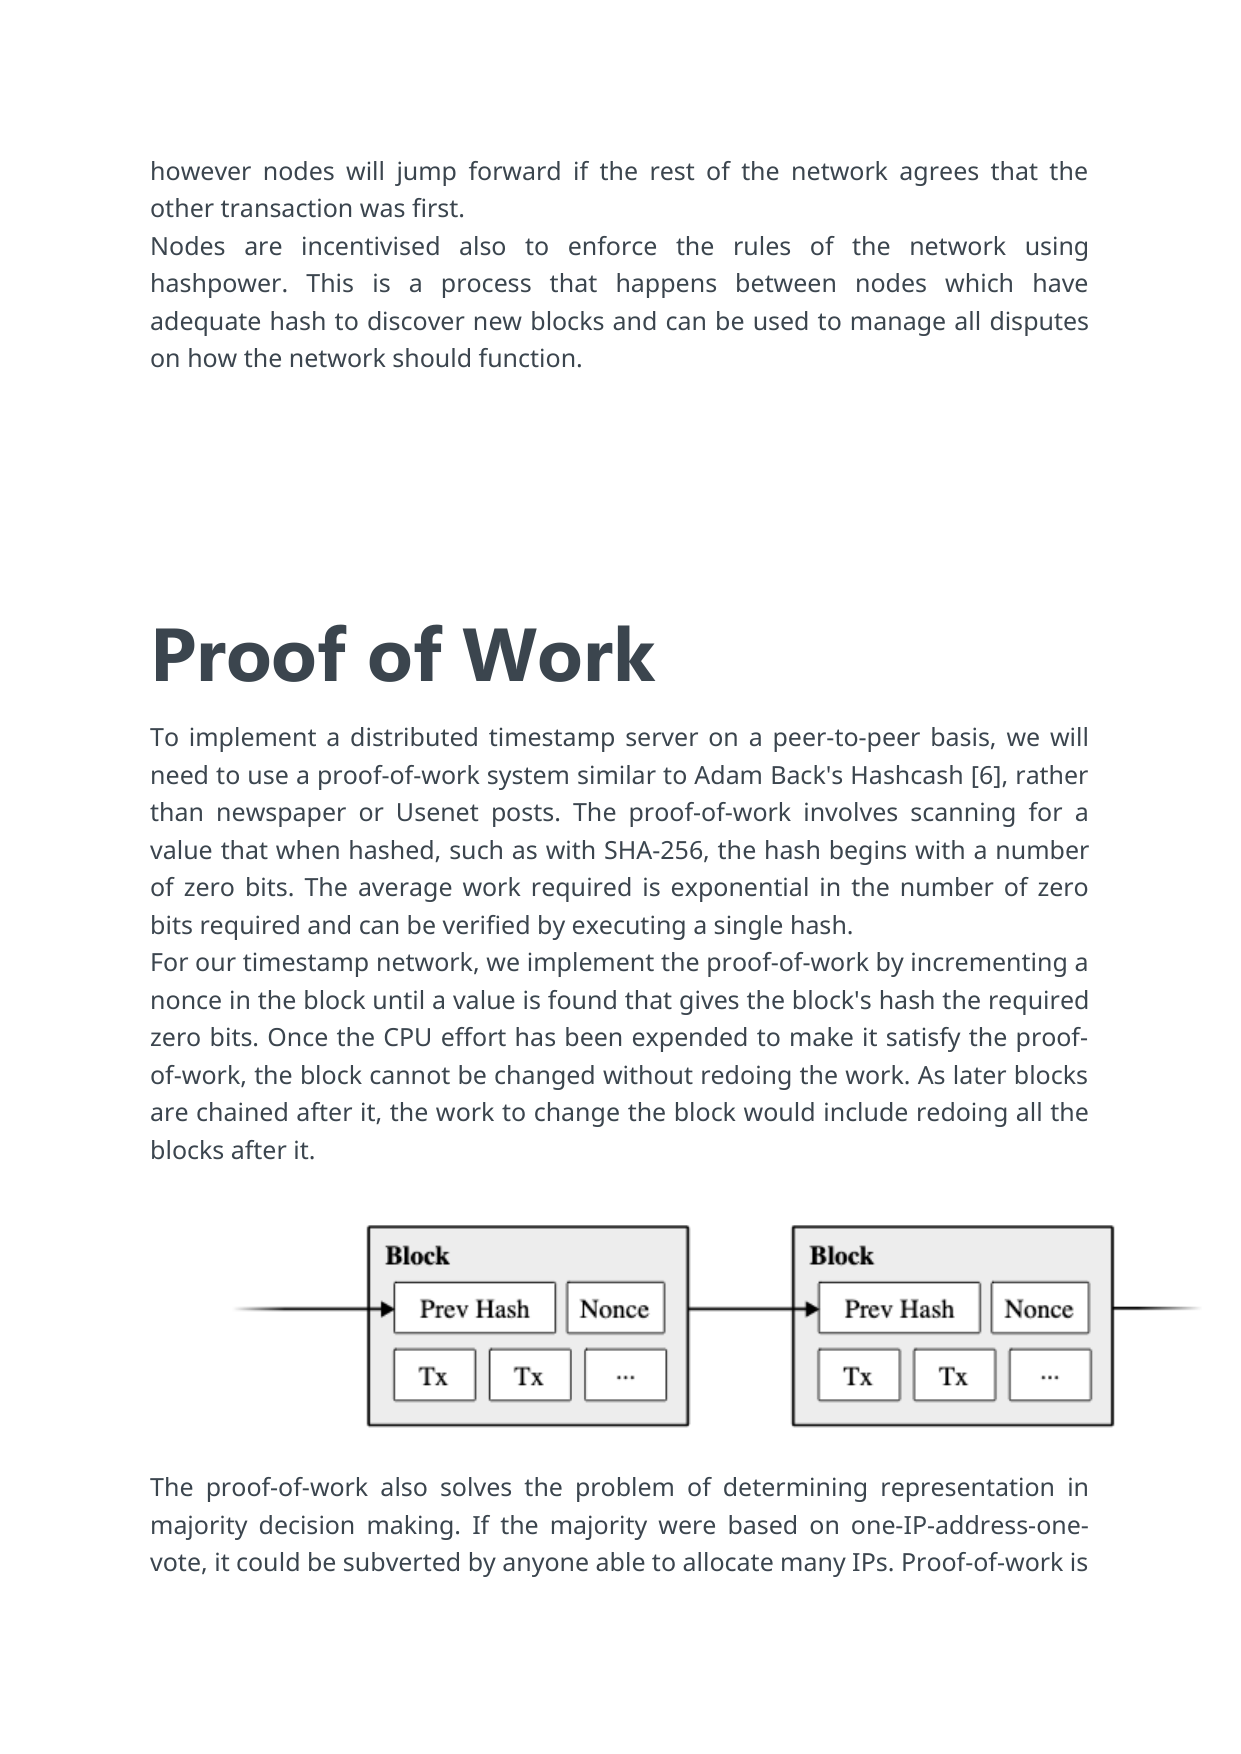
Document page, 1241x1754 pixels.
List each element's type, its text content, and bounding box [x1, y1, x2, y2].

text To implement a distributed timestamp server on a peer-to-peer basis, we will need to use a proof-of-work system similar to Adam Back's Hashcash [6], rather than newspaper or Usenet posts. The proof-of-work involves scanning for a value that when hashed, such as with SHA-256, the hash begins with a number of zero bits. The average work required is exponential in the number of zero bits required and can be verified by executing a single hash. [150, 716, 1090, 941]
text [150, 150, 1090, 225]
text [150, 1467, 1090, 1579]
text Nodes are incentivised also to enforce the rules of the network using hashpower. This is a process that happens between nodes which have adequate hash to discover new blocks and can be used to manage all disputes on how the network should function. [150, 225, 1090, 375]
text For our timestamp network, we implement the proof-of-work by incrementing a nonce in the block until a value is found that gives the block's hash the required zero bits. Once the CPU effort has been expended to make it satisfy the proof-of-work, the block cannot be changed without redoing the work. As later blocks are chained after it, the work to change the block would include redoing all the blocks after it. [150, 941, 1090, 1166]
text Proof of Work [150, 600, 1090, 700]
picture [150, 1166, 1241, 1467]
